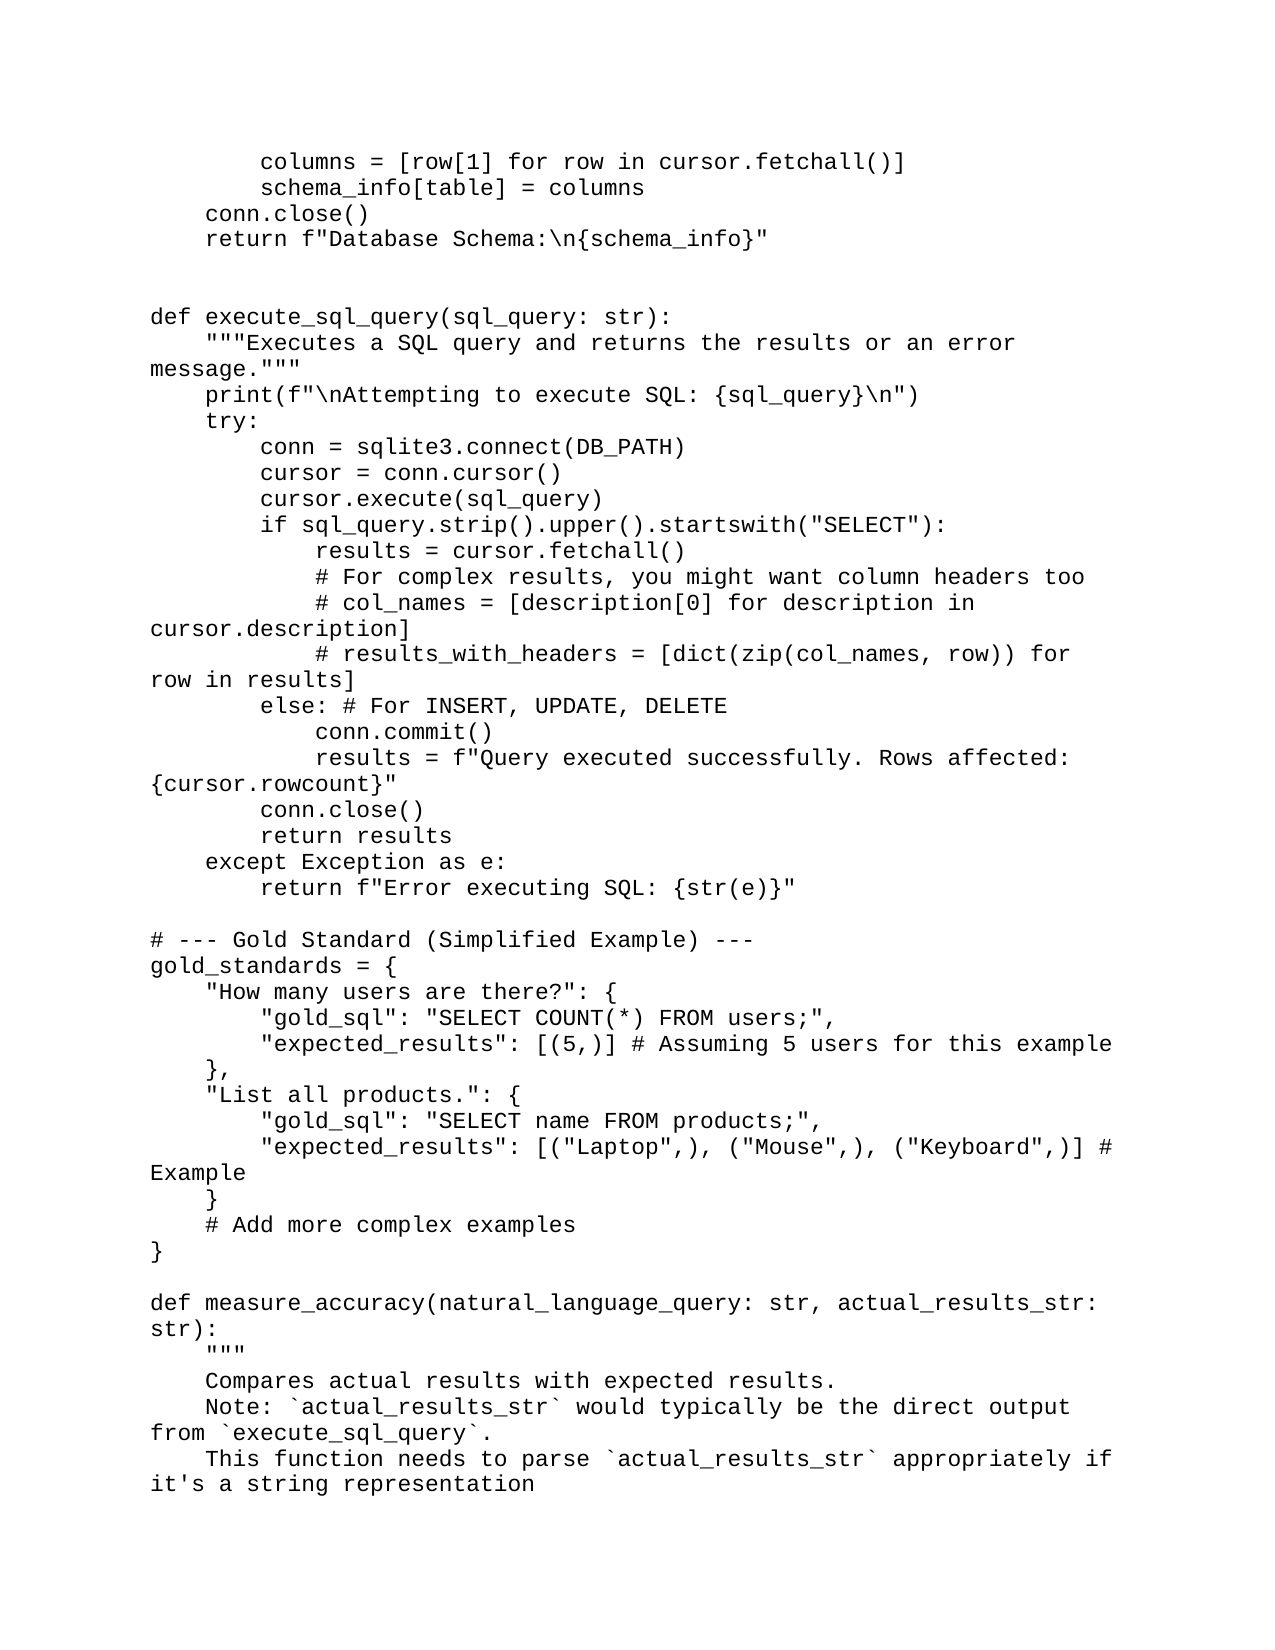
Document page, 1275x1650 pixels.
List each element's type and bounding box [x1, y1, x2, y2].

text [150, 150, 1125, 1499]
